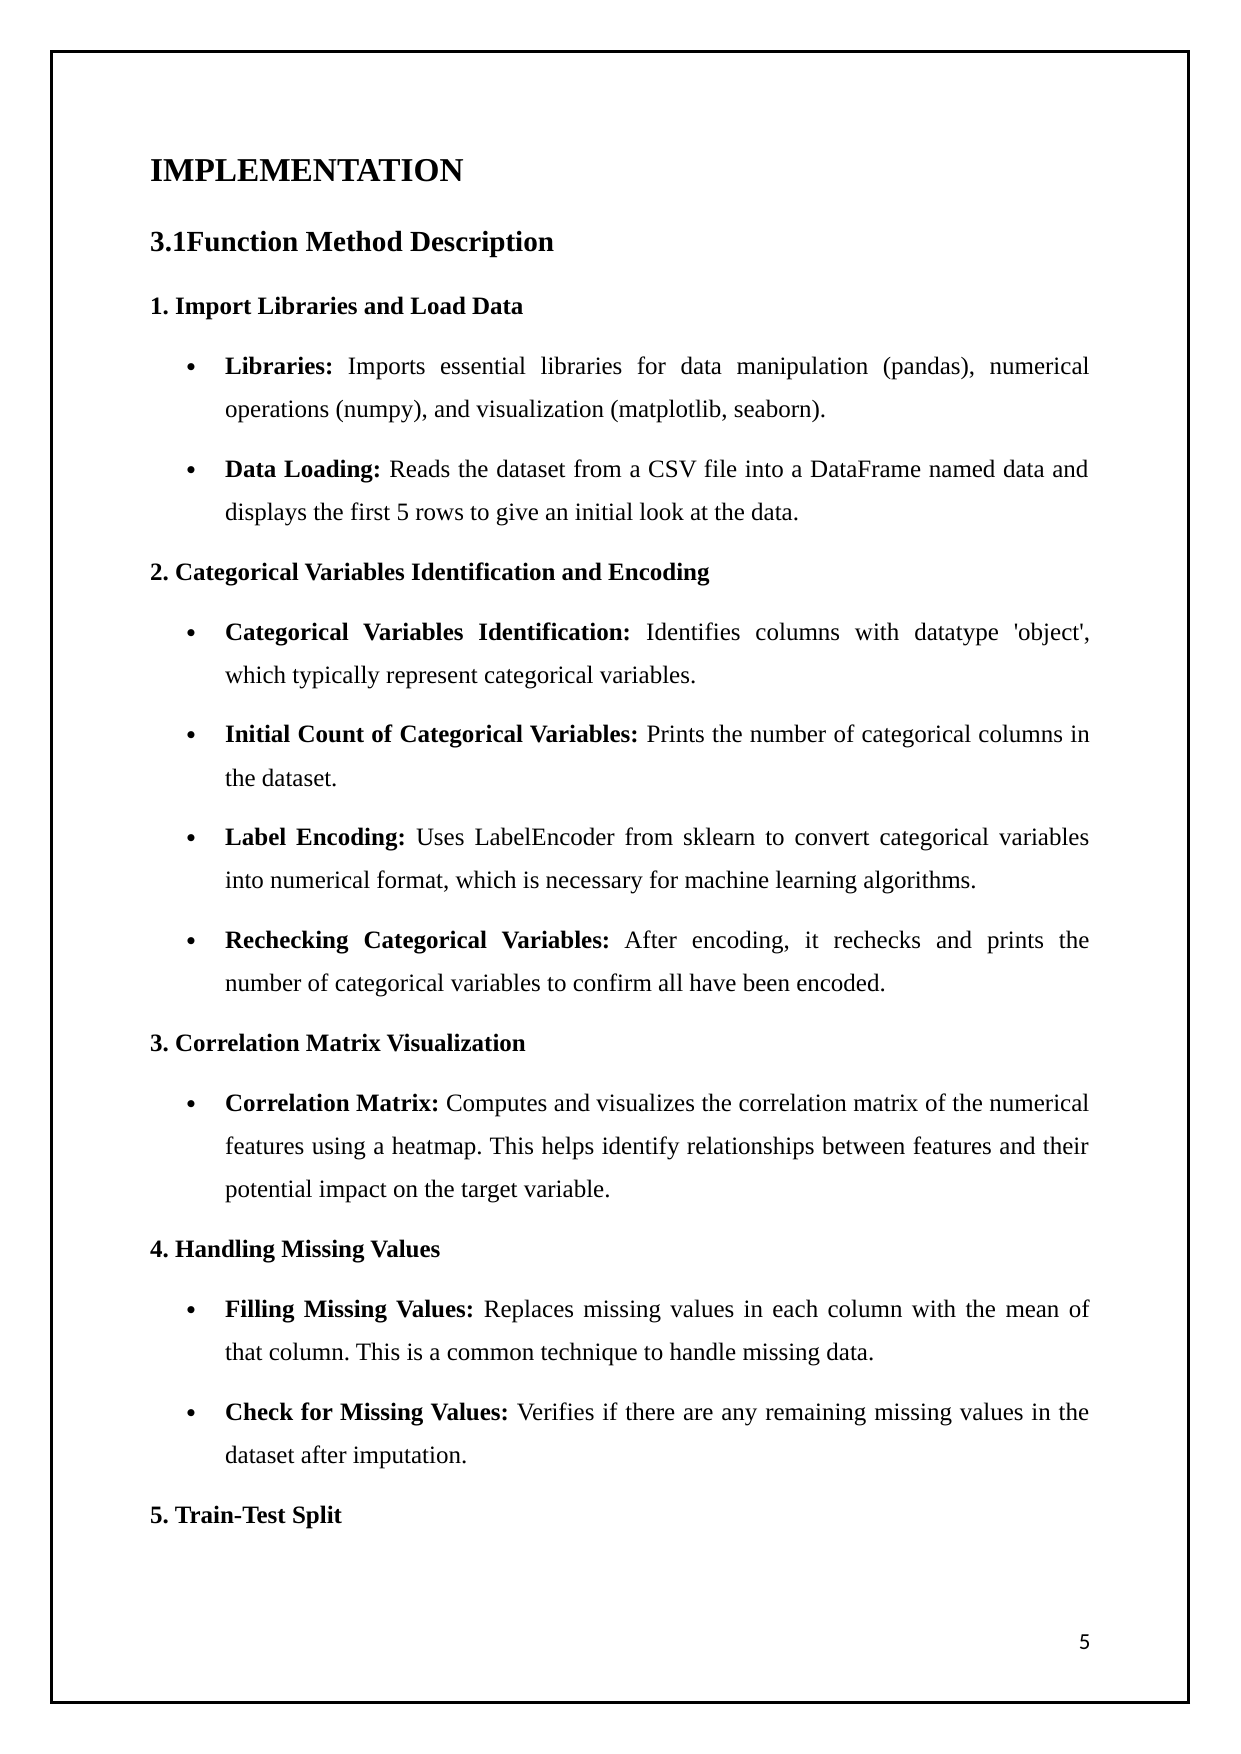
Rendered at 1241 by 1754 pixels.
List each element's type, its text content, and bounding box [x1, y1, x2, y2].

list Libraries: Imports essential libraries for data manipulation (pandas), numerical operations (numpy), and visualization (matplotlib, seaborn). [187, 351, 1090, 423]
text 2. Categorical Variables Identification and Encoding [150, 557, 1090, 586]
text 5. Train-Test Split [150, 1500, 1090, 1528]
text 3.1Function Method Description [150, 224, 1090, 258]
text 4. Handling Missing Values [150, 1234, 1090, 1263]
text 1. Import Libraries and Load Data [150, 291, 1090, 320]
list Categorical Variables Identification: Identifies columns with datatype 'object', which typically represent categorical variables. [187, 617, 1090, 688]
list Correlation Matrix: Computes and visualizes the correlation matrix of the numerical features using a heatmap. This helps identify relationships between features and their potential impact on the target variable. [187, 1088, 1090, 1203]
list Filling Missing Values: Replaces missing values in each column with the mean of that column. This is a common technique to handle missing data. [187, 1294, 1090, 1366]
text IMPLEMENTATIONTop of Form [150, 150, 1090, 188]
list Rechecking Categorical Variables: After encoding, it rechecks and prints the number of categorical variables to confirm all have been encoded. [187, 925, 1090, 997]
list Label Encoding: Uses LabelEncoder from sklearn to convert categorical variables into numerical format, which is necessary for machine learning algorithms. [187, 822, 1090, 894]
list Initial Count of Categorical Variables: Prints the number of categorical columns in the dataset. [187, 719, 1090, 791]
list Check for Missing Values: Verifies if there are any remaining missing values in the dataset after imputation. [187, 1397, 1090, 1469]
list Data Loading: Reads the dataset from a CSV file into a DataFrame named data and displays the first 5 rows to give an initial look at the data. [187, 454, 1090, 526]
text 3. Correlation Matrix Visualization [150, 1028, 1090, 1057]
